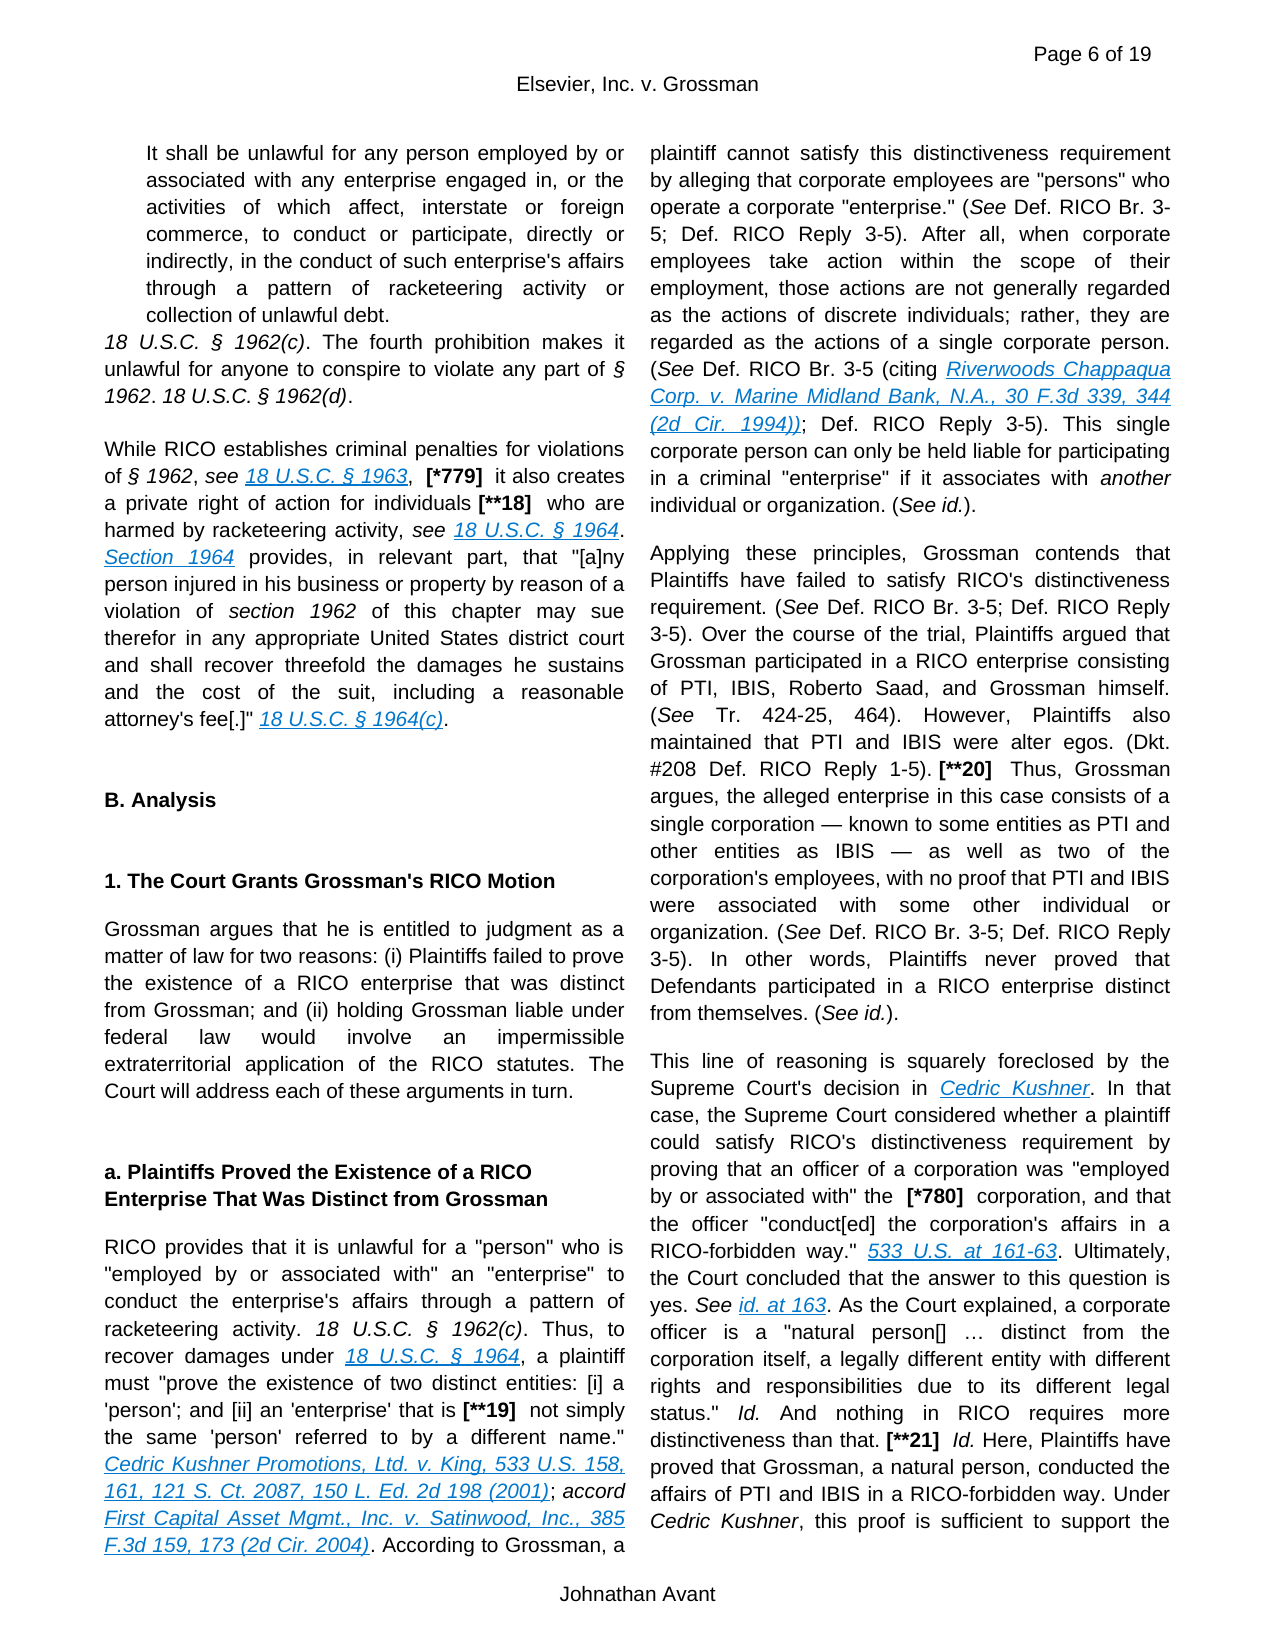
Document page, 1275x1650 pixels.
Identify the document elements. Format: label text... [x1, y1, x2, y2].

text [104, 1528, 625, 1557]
text Grossman argues that he is entitled to judgment as a matter of law for two reasons: (i) Plaintiffs failed to prove the existence of a RICO enterprise that was distinct from Grossman; and (ii) holding Grossman liable under federal law would involve an impermissible extraterritorial application of the RICO statutes. The Court will address each of these arguments in turn. [104, 914, 625, 1103]
text RICO provides that it is unlawful for a "person" who is "employed by or associated with" an "enterprise" to conduct the enterprise's affairs through a pattern of racketeering activity. 18 U.S.C. § 1962(c). Thus, to recover damages under 18 U.S.C. § 1964, a plaintiff must "prove the existence of two distinct entities: [i] a 'person'; and [ii] an 'enterprise' that is [**19] not simply the same 'person' referred to by a different name." Cedric Kushner Promotions, Ltd. v. King, 533 U.S. 158, 161, 121 S. Ct. 2087, 150 L. Ed. 2d 198 (2001); accord First Capital Asset Mgmt., Inc. v. Satinwood, Inc., 385 F.3d 159, 173 (2d Cir. 2004). According to Grossman, a plaintiff cannot satisfy this distinctiveness requirement by alleging that corporate employees are "persons" who operate a corporate "enterprise." (See Def. RICO Br. 3-5; Def. RICO Reply 3-5). After all, when corporate employees take action within the scope of their employment, those actions are not generally regarded as the actions of discrete individuals; rather, they are regarded as the actions of a single corporate person. (See Def. RICO Br. 3-5 (citing Riverwoods Chappaqua Corp. v. Marine Midland Bank, N.A., 30 F.3d 339, 344 (2d Cir. 1994)); Def. RICO Reply 3-5). This single corporate person can only be held liable for participating in a criminal "enterprise" if it associates with another individual or organization. (See id.). [104, 1232, 625, 1473]
text B. Analysis [104, 756, 625, 812]
text 18 U.S.C. § 1962(c). The fourth prohibition makes it unlawful for anyone to conspire to violate any part of § 1962. 18 U.S.C. § 1962(d). [104, 327, 625, 408]
text Applying these principles, Grossman contends that Plaintiffs have failed to satisfy RICO's distinctiveness requirement. (See Def. RICO Br. 3-5; Def. RICO Reply 3-5). Over the course of the trial, Plaintiffs argued that Grossman participated in a RICO enterprise consisting of PTI, IBIS, Roberto Saad, and Grossman himself. (See Tr. 424-25, 464). However, Plaintiffs also maintained that PTI and IBIS were alter egos. (Dkt. #208 Def. RICO Reply 1-5). [**20] Thus, Grossman argues, the alleged enterprise in this case consists of a single corporation — known to some entities as PTI and other entities as IBIS — as well as two of the corporation's employees, with no proof that PTI and IBIS were associated with some other individual or organization. (See Def. RICO Br. 3-5; Def. RICO Reply 3-5). In other words, Plaintiffs never proved that Defendants participated in a RICO enterprise distinct from themselves. (See id.). [650, 537, 1171, 1025]
text While RICO establishes criminal penalties for violations of § 1962, see 18 U.S.C. § 1963, [*779] it also creates a private right of action for individuals [**18] who are harmed by racketeering activity, see 18 U.S.C. § 1964. Section 1964 provides, in relevant part, that "[a]ny person injured in his business or property by reason of a violation of section 1962 of this chapter may sue therefor in any appropriate United States district court and shall recover threefold the damages he sustains and the cost of the suit, including a reasonable attorney's fee[.]" 18 U.S.C. § 1964(c). [104, 433, 625, 731]
text 1. The Court Grants Grossman's RICO Motion [104, 837, 625, 893]
text a. Plaintiffs Proved the Existence of a RICO Enterprise That Was Distinct from Grossman [104, 1128, 625, 1211]
text It shall be unlawful for any person employed by or associated with any enterprise engaged in, or the activities of which affect, interstate or foreign commerce, to conduct or participate, directly or indirectly, in the conduct of such enterprise's affairs through a pattern of racketeering activity or collection of unlawful debt. [146, 137, 625, 327]
text RICO provides that it is unlawful for a "person" who is "employed by or associated with" an "enterprise" to conduct the enterprise's affairs through a pattern of racketeering activity. 18 U.S.C. § 1962(c). Thus, to recover damages under 18 U.S.C. § 1964, a plaintiff must "prove the existence of two distinct entities: [i] a 'person'; and [ii] an 'enterprise' that is [**19] not simply the same 'person' referred to by a different name." Cedric Kushner Promotions, Ltd. v. King, 533 U.S. 158, 161, 121 S. Ct. 2087, 150 L. Ed. 2d 198 (2001); accord First Capital Asset Mgmt., Inc. v. Satinwood, Inc., 385 F.3d 159, 173 (2d Cir. 2004). According to Grossman, a plaintiff cannot satisfy this distinctiveness requirement by alleging that corporate employees are "persons" who operate a corporate "enterprise." (See Def. RICO Br. 3-5; Def. RICO Reply 3-5). After all, when corporate employees take action within the scope of their employment, those actions are not generally regarded as the actions of discrete individuals; rather, they are regarded as the actions of a single corporate person. (See Def. RICO Br. 3-5 (citing Riverwoods Chappaqua Corp. v. Marine Midland Bank, N.A., 30 F.3d 339, 344 (2d Cir. 1994)); Def. RICO Reply 3-5). This single corporate person can only be held liable for participating in a criminal "enterprise" if it associates with another individual or organization. (See id.). [650, 137, 1171, 405]
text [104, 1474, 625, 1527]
